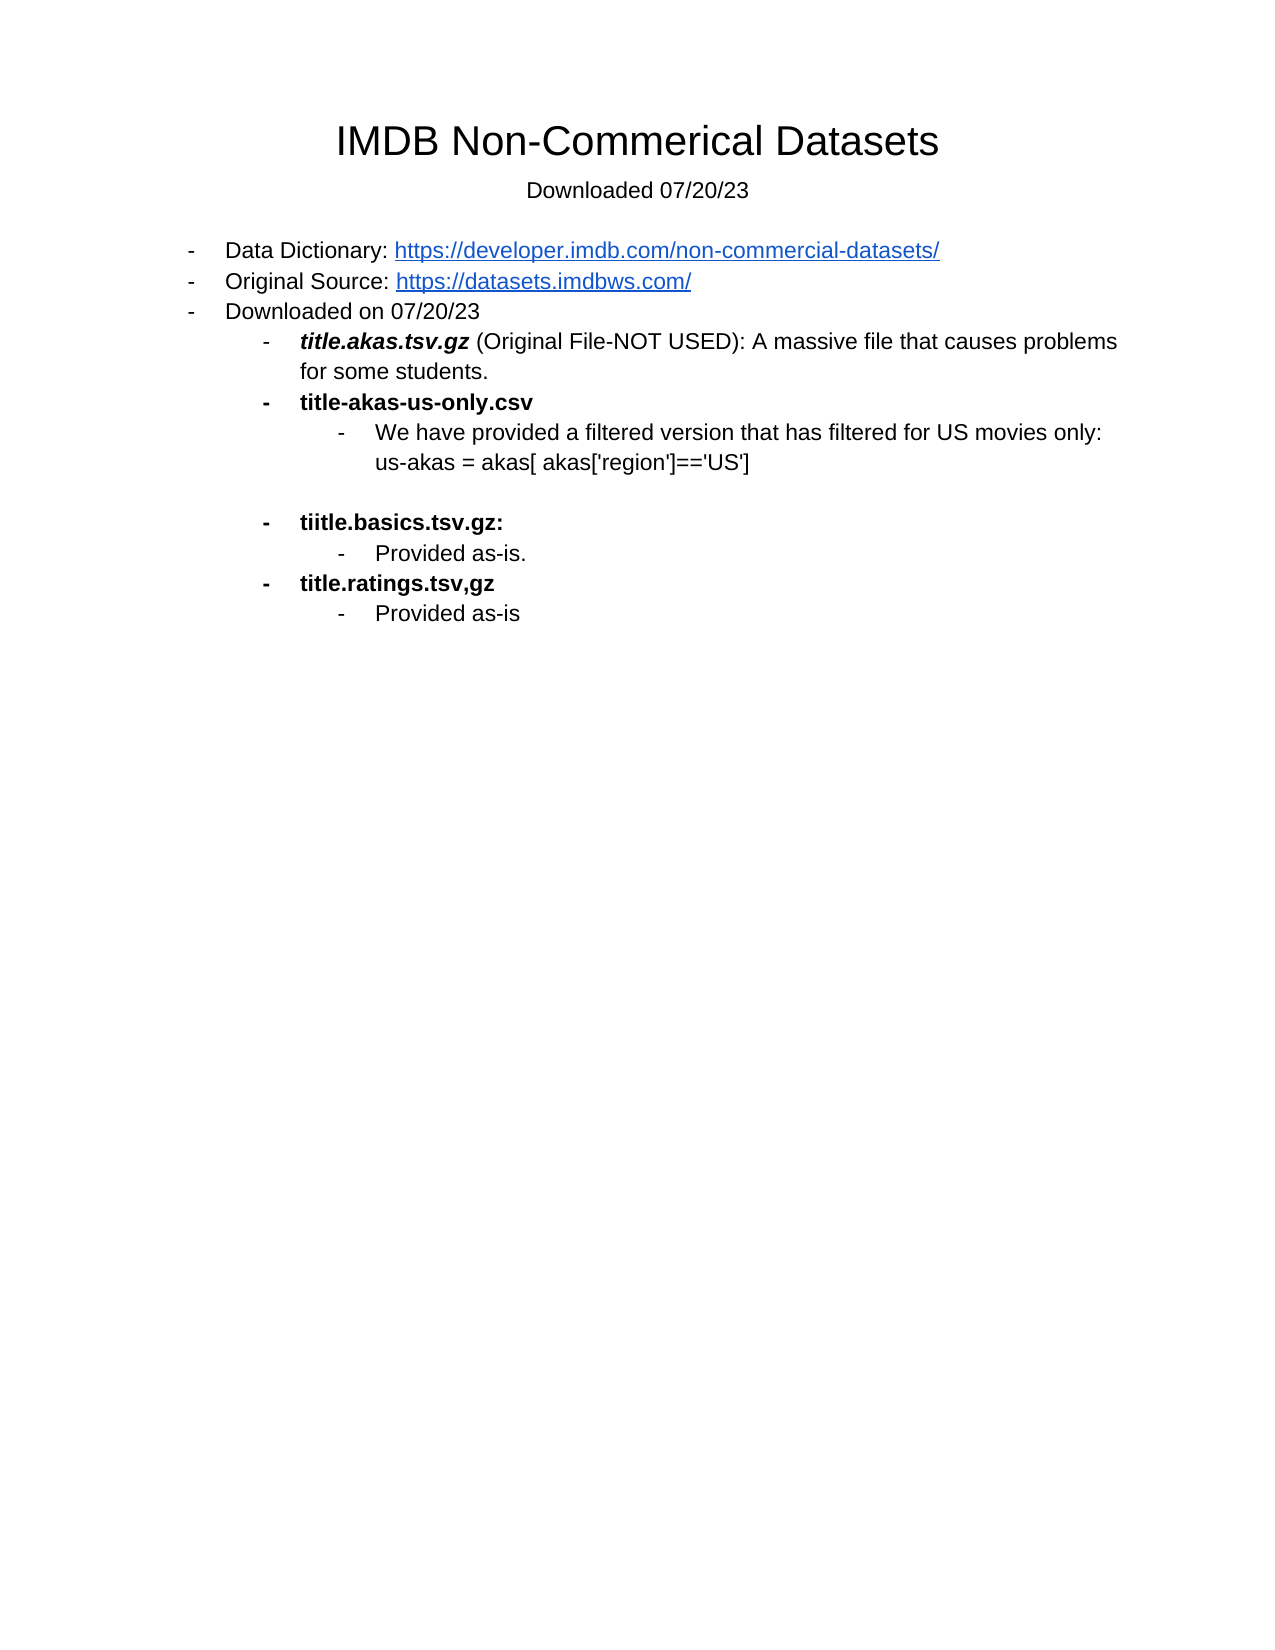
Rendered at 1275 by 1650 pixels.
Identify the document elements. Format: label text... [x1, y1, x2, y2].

list title.ratings.tsv,gz [262, 570, 1125, 596]
list We have provided a filtered version that has filtered for US movies only: us-akas = akas[ akas['region']=='US'] [337, 419, 1125, 475]
list title-akas-us-only.csv [262, 388, 1125, 415]
list Downloaded on 07/20/23 [187, 298, 1125, 324]
list tiitle.basics.tsv.gz: [262, 509, 1125, 536]
list Provided as-is [337, 600, 1125, 626]
list Original Source: https://datasets.imdbws.com/ [187, 268, 1125, 294]
list title.akas.tsv.gz (Original File-NOT USED): A massive file that causes problems for some students. [262, 328, 1125, 385]
list Data Dictionary: https://developer.imdb.com/non-commercial-datasets/ [187, 237, 1125, 264]
list Provided as-is. [337, 539, 1125, 566]
